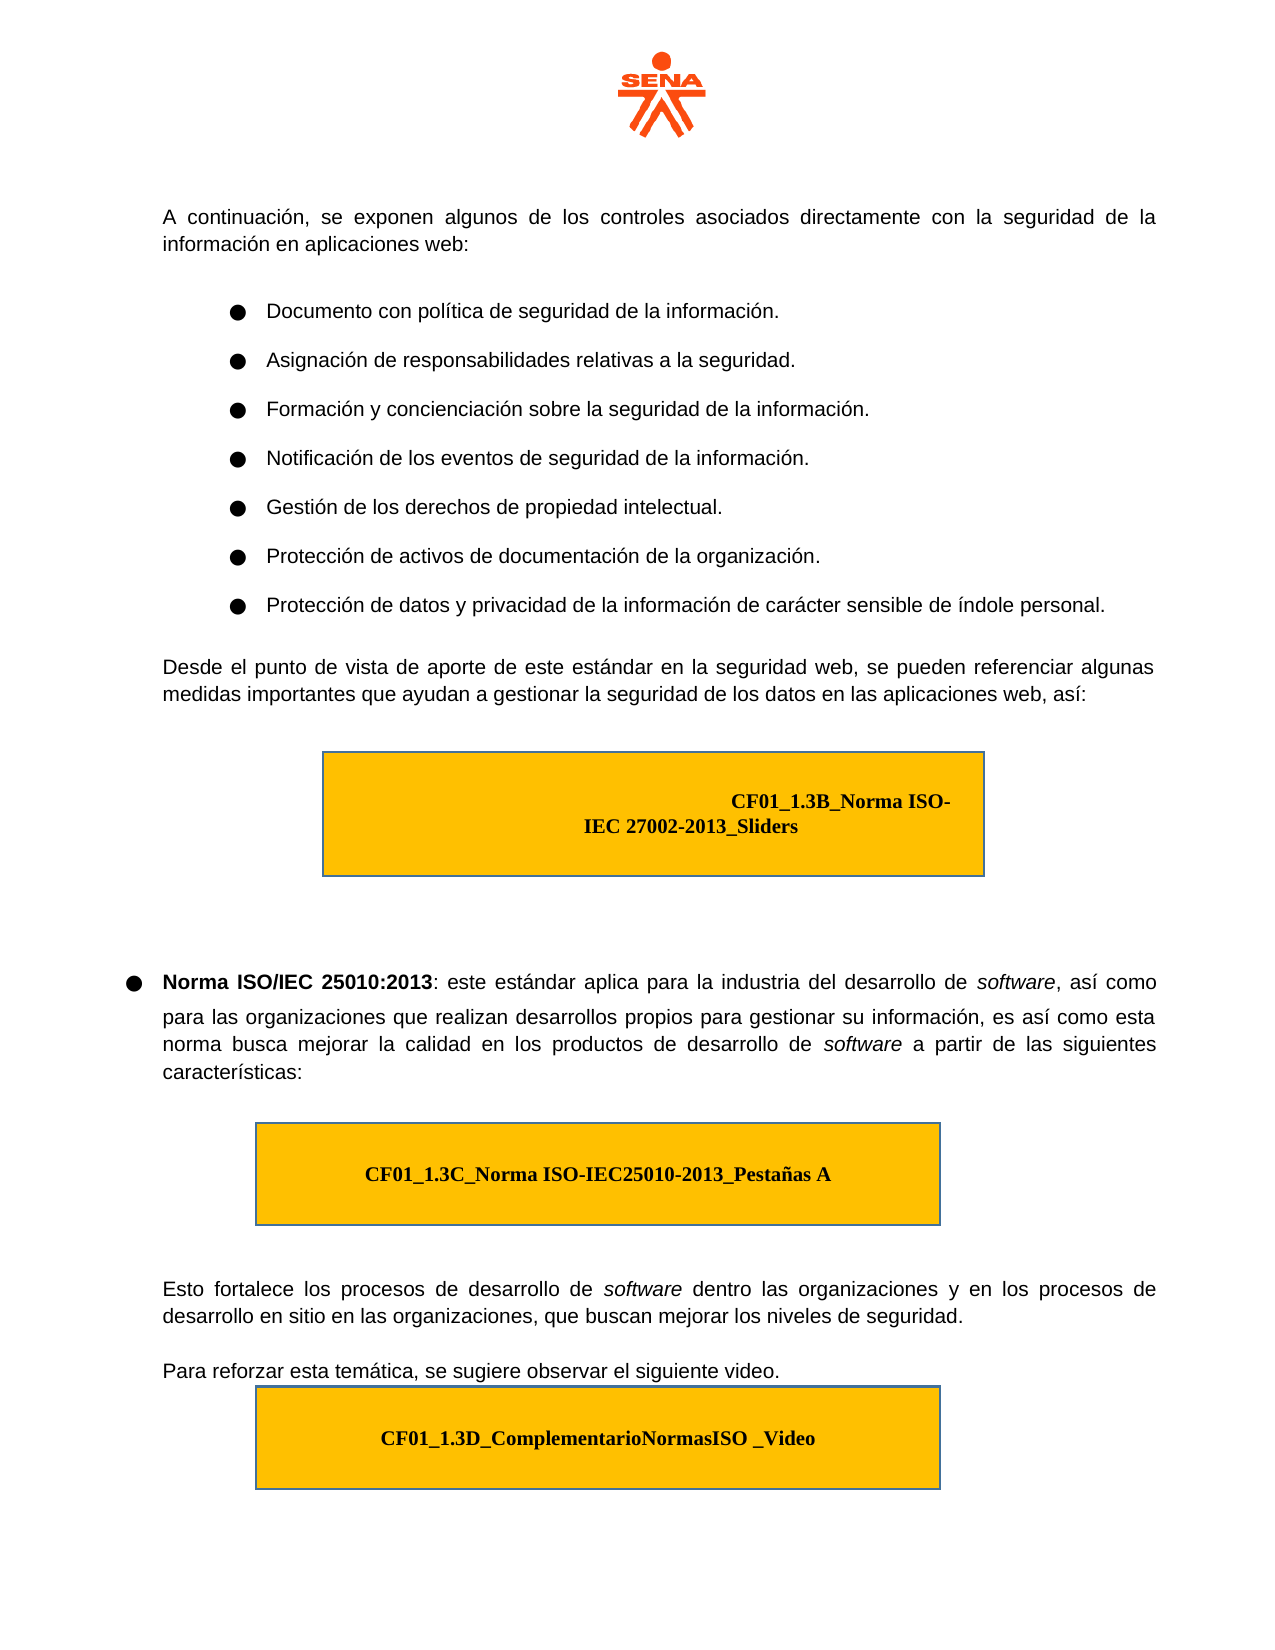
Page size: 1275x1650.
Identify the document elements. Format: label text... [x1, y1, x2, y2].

list Protección de activos de documentación de la organización. [228, 532, 1157, 575]
text A continuación, se exponen algunos de los controles asociados directamente con la seguridad de la información en aplicaciones web: [162, 205, 1157, 256]
list Asignación de responsabilidades relativas a la seguridad. [228, 336, 1157, 379]
list Norma ISO/IEC 25010:2013: este estándar aplica para la industria del desarrollo de software, así como para las organizaciones que realizan desarrollos propios para gestionar su información, es así como esta norma busca mejorar la calidad en los productos de desarrollo de software a partir de las siguientes características: [125, 958, 1157, 1083]
list Protección de datos y privacidad de la información de carácter sensible de índole personal. [228, 582, 1157, 624]
list Notificación de los eventos de seguridad de la información. [228, 434, 1157, 477]
picture [608, 48, 712, 142]
text Esto fortalece los procesos de desarrollo de software dentro las organizaciones y en los procesos de desarrollo en sitio en las organizaciones, que buscan mejorar los niveles de seguridad. [162, 1276, 1157, 1328]
text Para reforzar esta temática, se sugiere observar el siguiente video. [162, 1359, 1157, 1383]
list Gestión de los derechos de propiedad intelectual. [228, 483, 1157, 526]
list Formación y concienciación sobre la seguridad de la información. [228, 385, 1157, 428]
list Documento con política de seguridad de la información. [228, 287, 1157, 330]
text Desde el punto de vista de aporte de este estándar en la seguridad web, se pueden referenciar algunas medidas importantes que ayudan a gestionar la seguridad de los datos en las aplicaciones web, así: [162, 654, 1157, 706]
